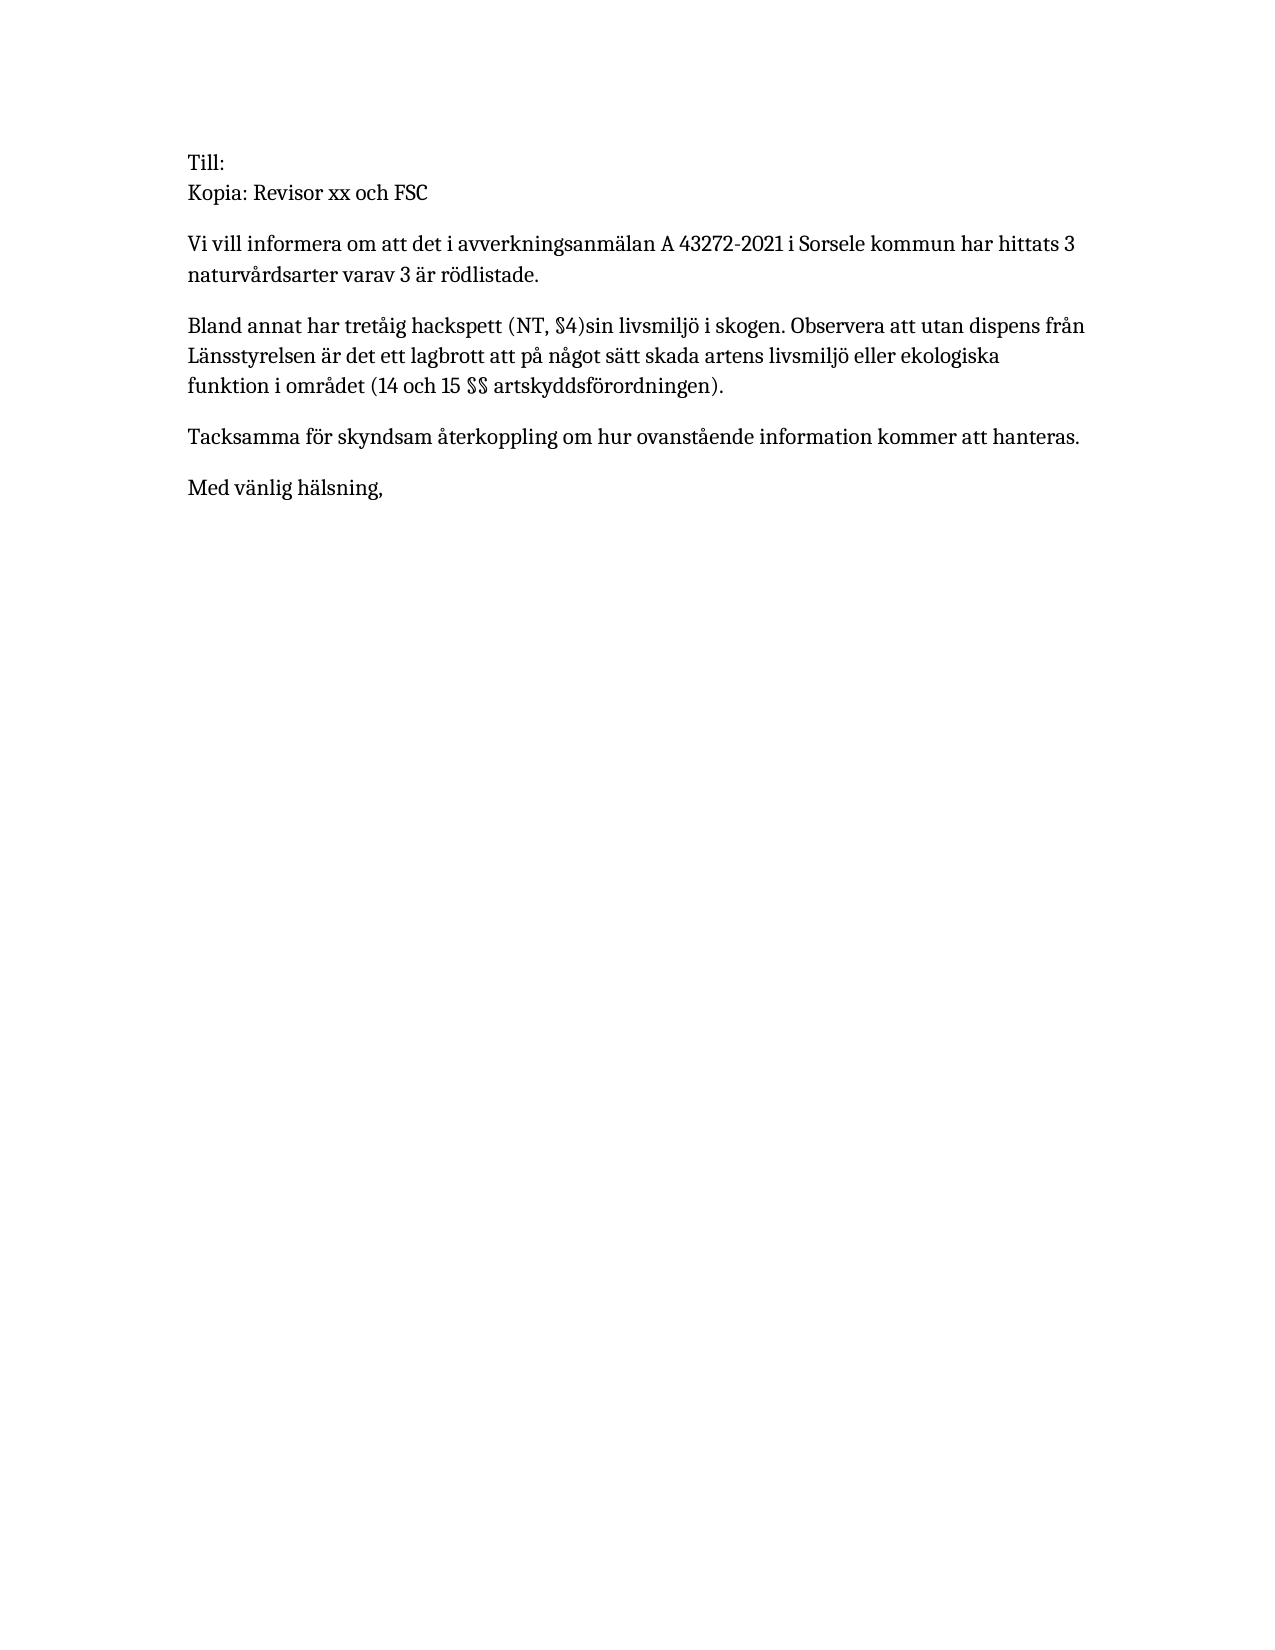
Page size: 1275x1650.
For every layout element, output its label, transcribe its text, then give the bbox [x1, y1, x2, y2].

text Till: Kopia: Revisor xx och FSC [187, 150, 1087, 207]
text Vi vill informera om att det i avverkningsanmälan A 43272-2021 i Sorsele kommun har hittats 3 naturvårdsarter varav 3 är rödlistade. [187, 231, 1087, 288]
text Tacksamma för skyndsam återkoppling om hur ovanstående information kommer att hanteras. [187, 424, 1087, 450]
text Bland annat har tretåig hackspett (NT, §4)sin livsmiljö i skogen. Observera att utan dispens från Länsstyrelsen är det ett lagbrott att på något sätt skada artens livsmiljö eller ekologiska funktion i området (14 och 15 §§ artskyddsförordningen). [187, 312, 1087, 399]
text Med vänlig hälsning, [187, 475, 1087, 532]
